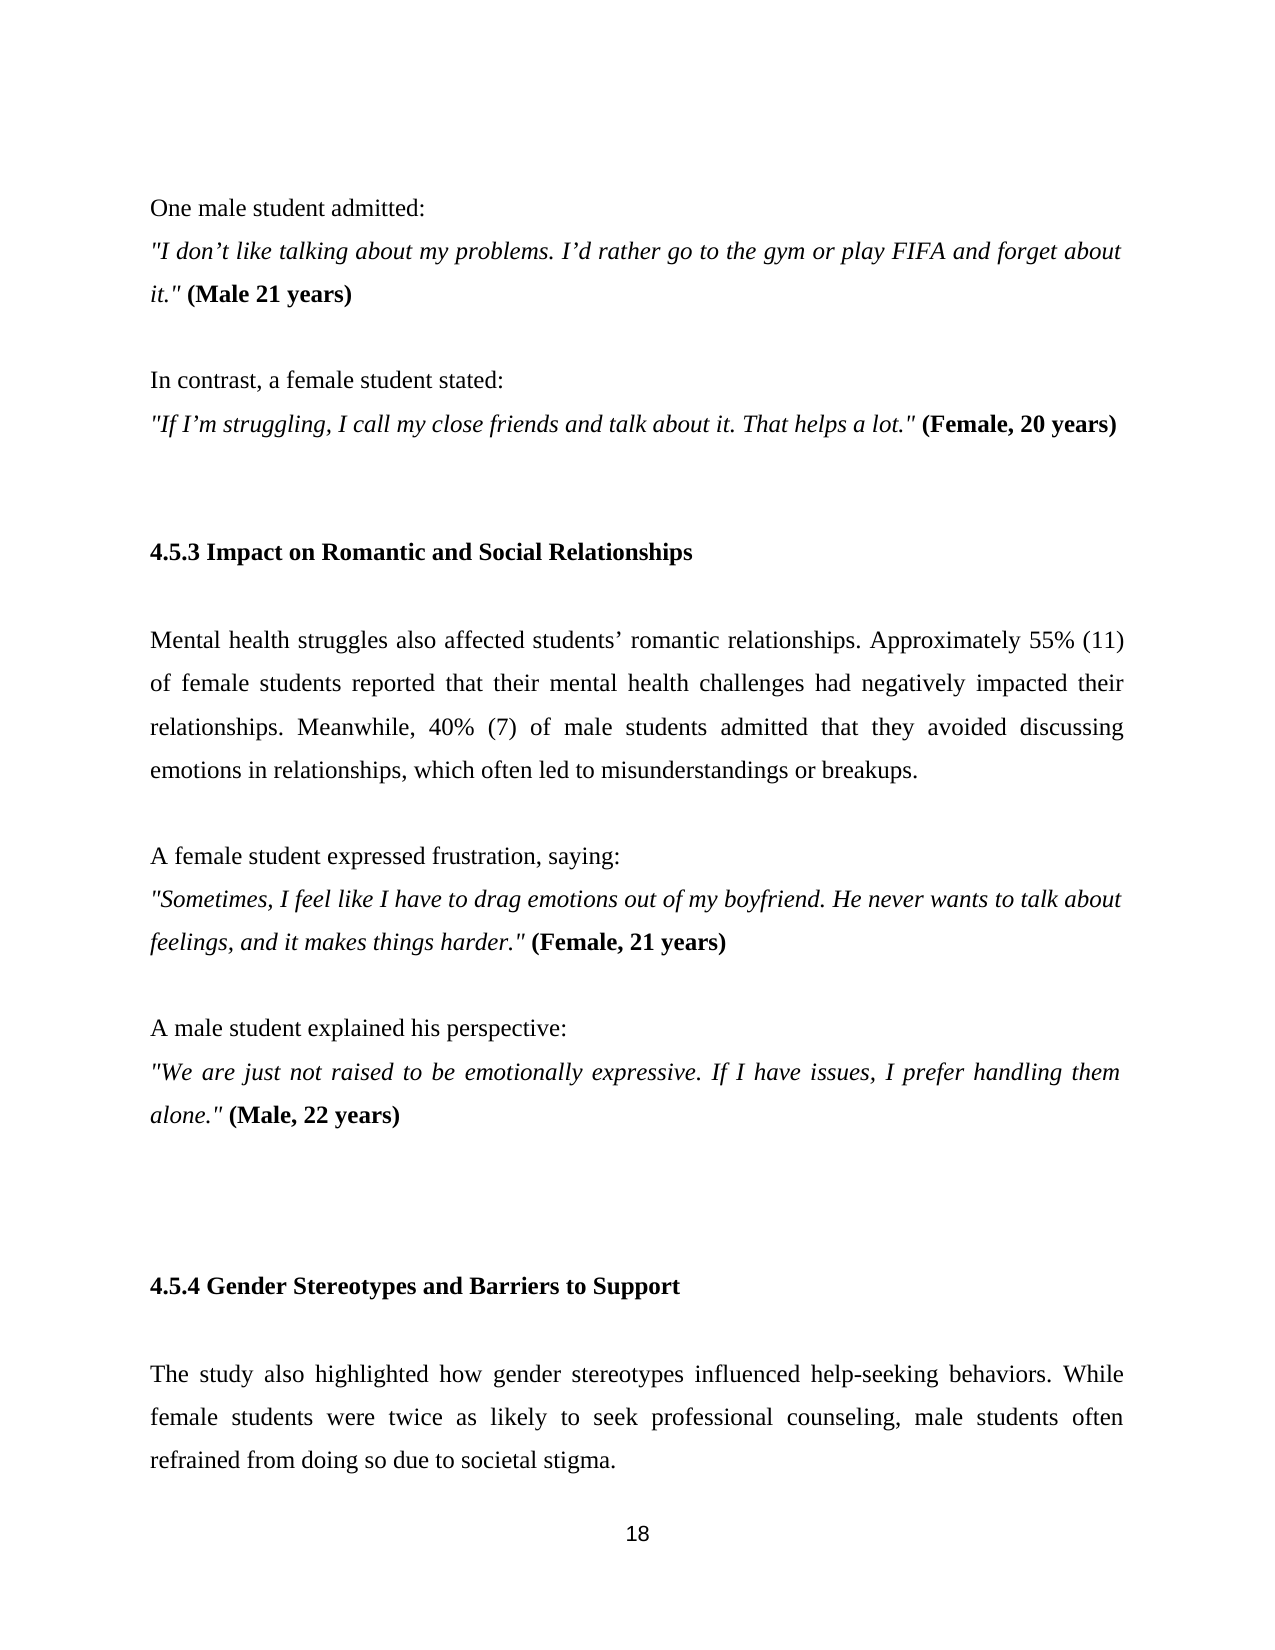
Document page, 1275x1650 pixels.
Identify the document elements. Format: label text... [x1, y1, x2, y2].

text Mental health struggles also affected students’ romantic relationships. Approximately 55% (11) of female students reported that their mental health challenges had negatively impacted their relationships. Meanwhile, 40% (7) of male students admitted that they avoided discussing emotions in relationships, which often led to misunderstandings or breakups. [150, 625, 1125, 783]
text The study also highlighted how gender stereotypes influenced help-seeking behaviors. While female students were twice as likely to seek professional counseling, male students often refrained from doing so due to societal stigma. [150, 1359, 1125, 1474]
text One male student admitted: [150, 193, 1125, 222]
subtitle 4.5.3 Impact on Romantic and Social Relationships [150, 537, 1125, 565]
subtitle 4.5.4 Gender Stereotypes and Barriers to Support [150, 1271, 1125, 1299]
text "I don’t like talking about my problems. I’d rather go to the gym or play FIFA and forget about it." (Male 21 years) [150, 236, 1125, 308]
text In contrast, a female student stated: [150, 366, 1125, 394]
text "Sometimes, I feel like I have to drag emotions out of my boyfriend. He never wants to talk about feelings, and it makes things harder." (Female, 21 years) [150, 884, 1125, 956]
text A male student explained his perspective: [150, 1013, 1125, 1042]
text "We are just not raised to be emotionally expressive. If I have issues, I prefer handling them alone." (Male, 22 years) [150, 1057, 1125, 1128]
text A female student expressed frustration, saying: [150, 841, 1125, 870]
text "If I’m struggling, I call my close friends and talk about it. That helps a lot." (Female, 20 years) [150, 409, 1125, 437]
